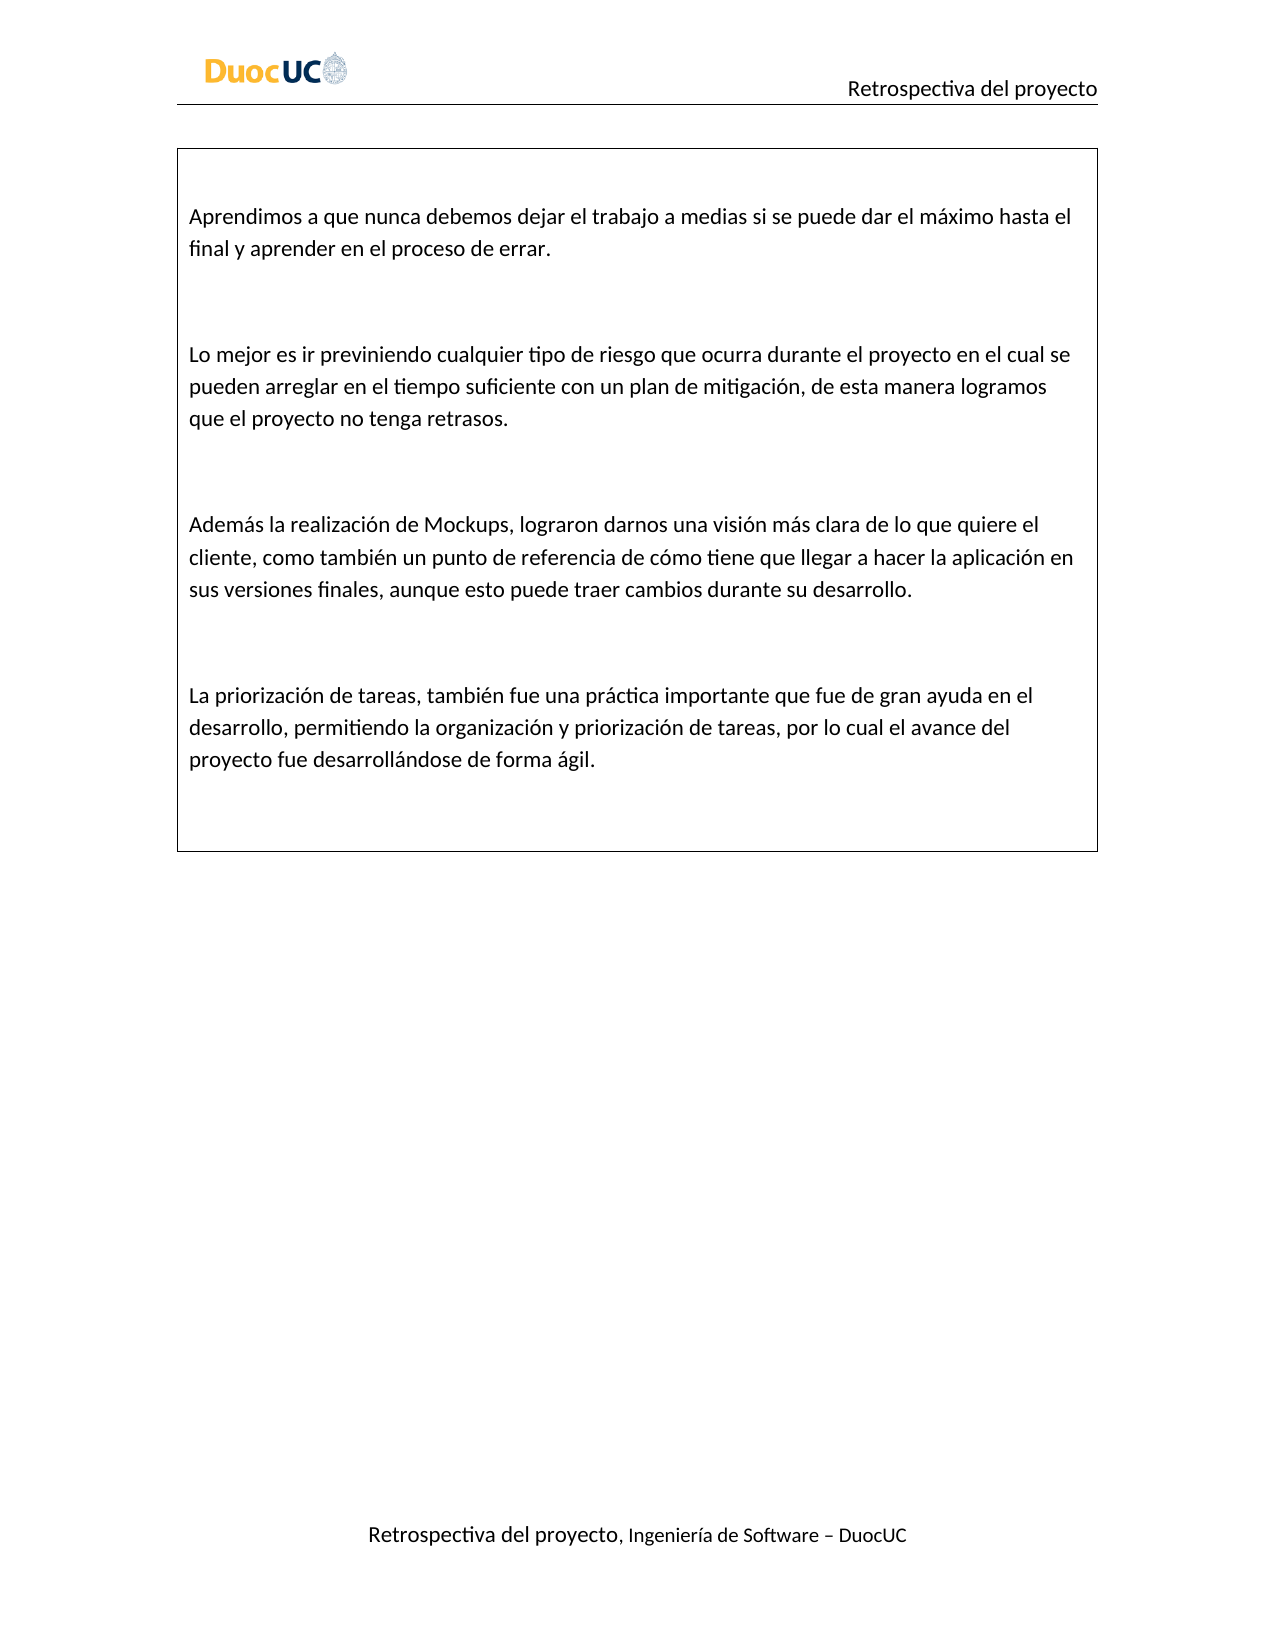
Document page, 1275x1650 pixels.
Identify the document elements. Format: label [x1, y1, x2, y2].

picture [198, 48, 352, 87]
table_header [178, 149, 1097, 851]
